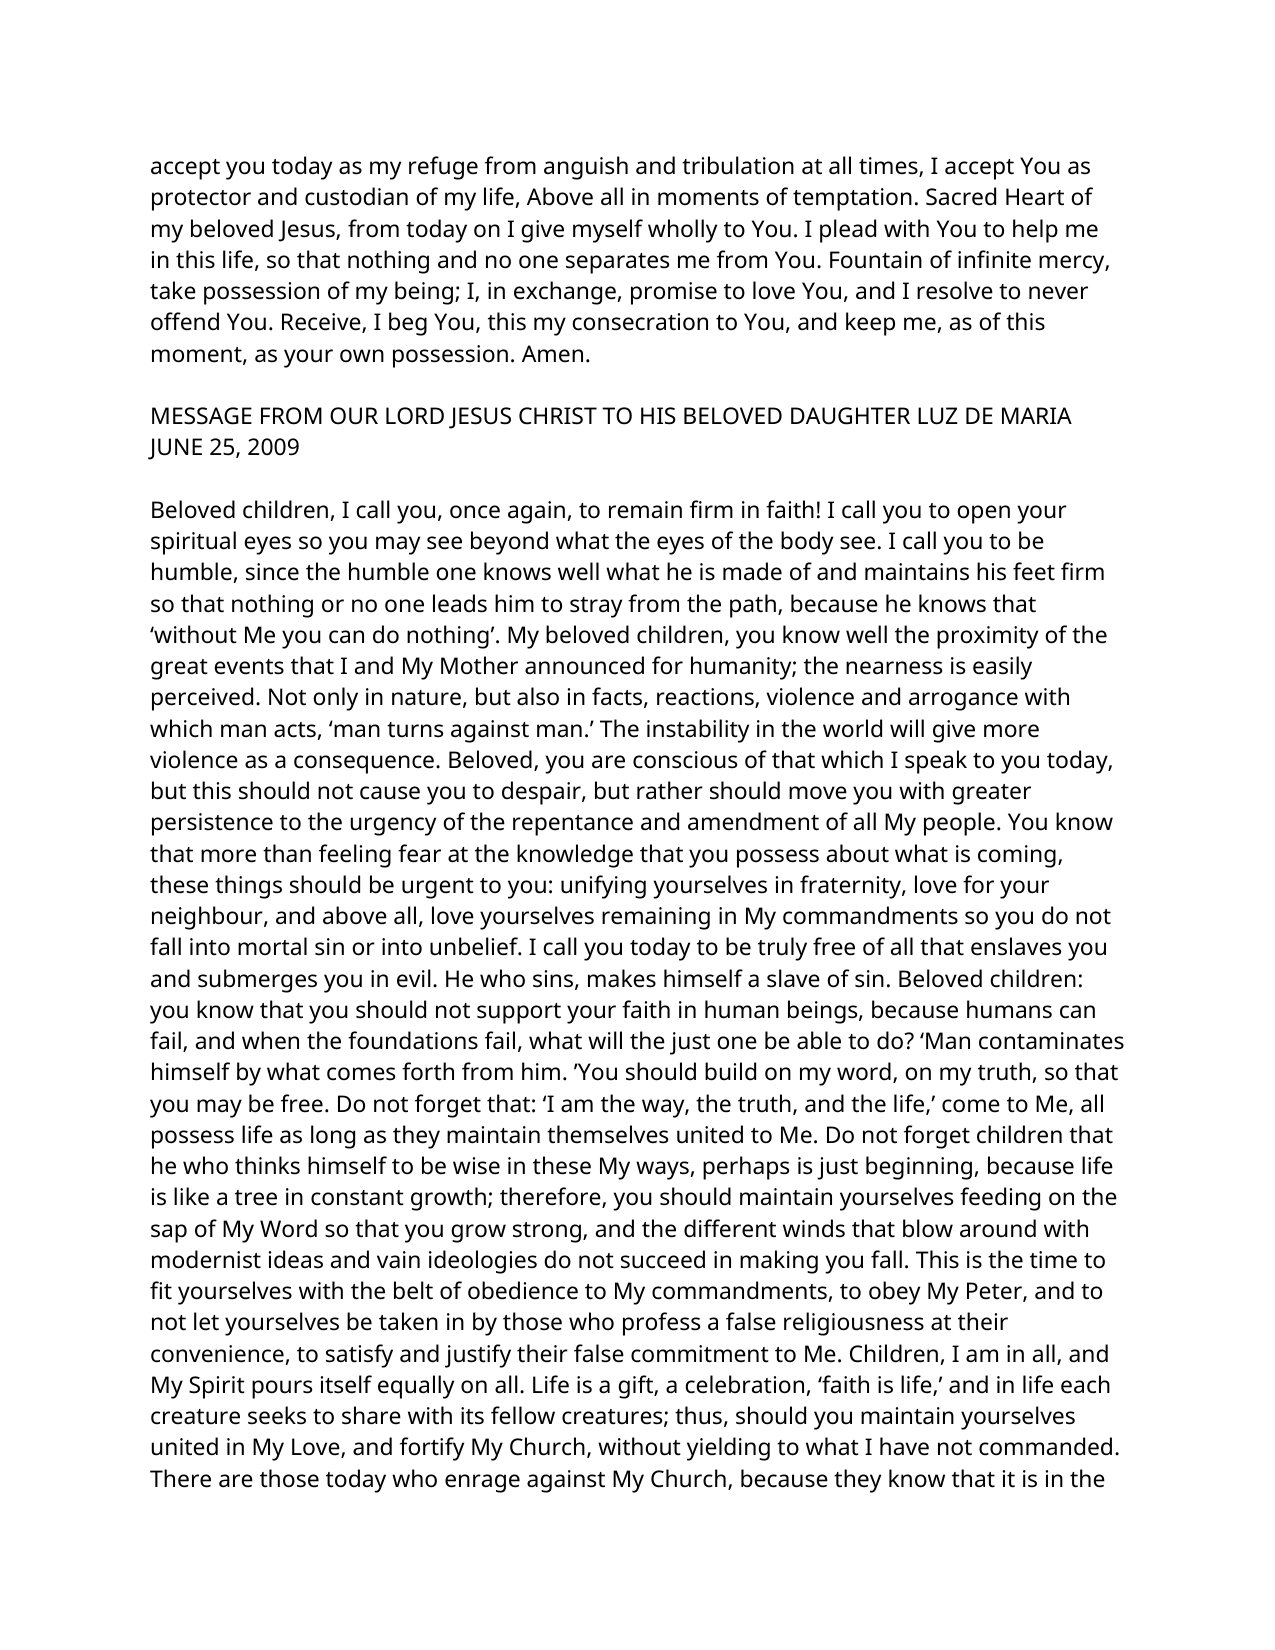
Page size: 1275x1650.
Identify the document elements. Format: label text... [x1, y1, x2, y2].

text MESSAGE FROM OUR LORD JESUS CHRIST TO HIS BELOVED DAUGHTER LUZ DE MARIA JUNE 25, 2009 [150, 400, 1125, 462]
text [150, 150, 1125, 369]
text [150, 494, 1125, 1494]
